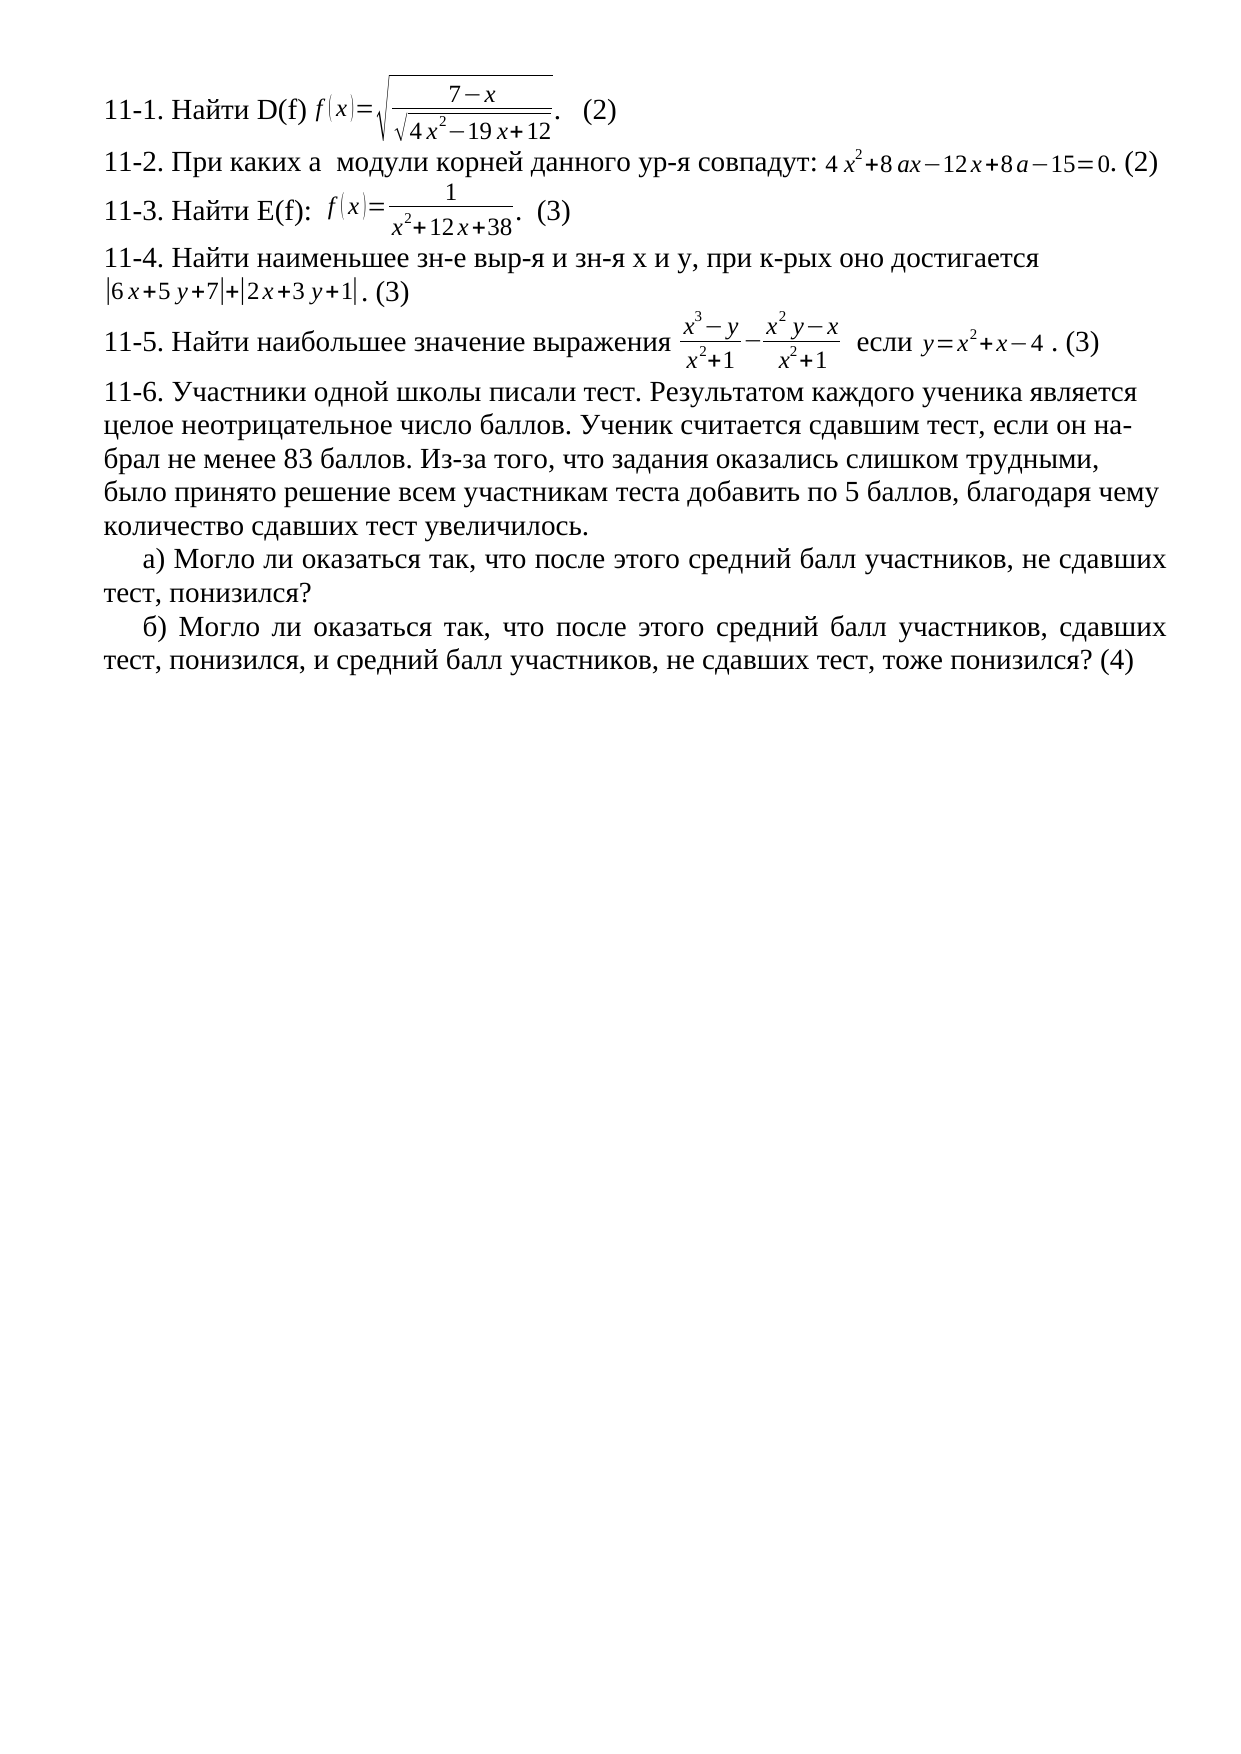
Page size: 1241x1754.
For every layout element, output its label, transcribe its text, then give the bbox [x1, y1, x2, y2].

text б) Могло ли оказаться так, что после этого средний балл участников, сдавших тест, понизился, и средний балл участников, не сдавших тест, тоже понизился? (4) [103, 609, 1167, 676]
list 11-2. При каких а модули корней данного ур-я совпадут: . (2) [103, 144, 1167, 178]
text 11-5. Найти наибольшее значение выражения если . (3) [103, 308, 1167, 374]
text 11-6. Участники одной школы писали тест. Результатом каждого ученика является целое неотрицательное число баллов. Ученик считается сдавшим тест, если он набрал не менее 83 баллов. Из-за того, что задания оказались слишком трудными, было принято решение всем участникам теста добавить по 5 баллов, благодаря чему количество сдавших тест увеличилось. [103, 374, 1167, 542]
list 11-1. Найти D(f) . (2) [103, 74, 1167, 144]
list 11-3. Найти E(f): . (3) [103, 178, 1167, 241]
text а) Могло ли оказаться так, что после этого средний балл участников, не сдавших тест, понизился? [103, 542, 1167, 609]
text 11-4. Найти наименьшее зн-е выр-я и зн-я x и y, при к-рых оно достигается . (3) [409, 241, 1167, 308]
text 11-4. Найти наименьшее зн-е выр-я и зн-я x и y, при к-рых оно достигается . (3) [103, 241, 368, 308]
